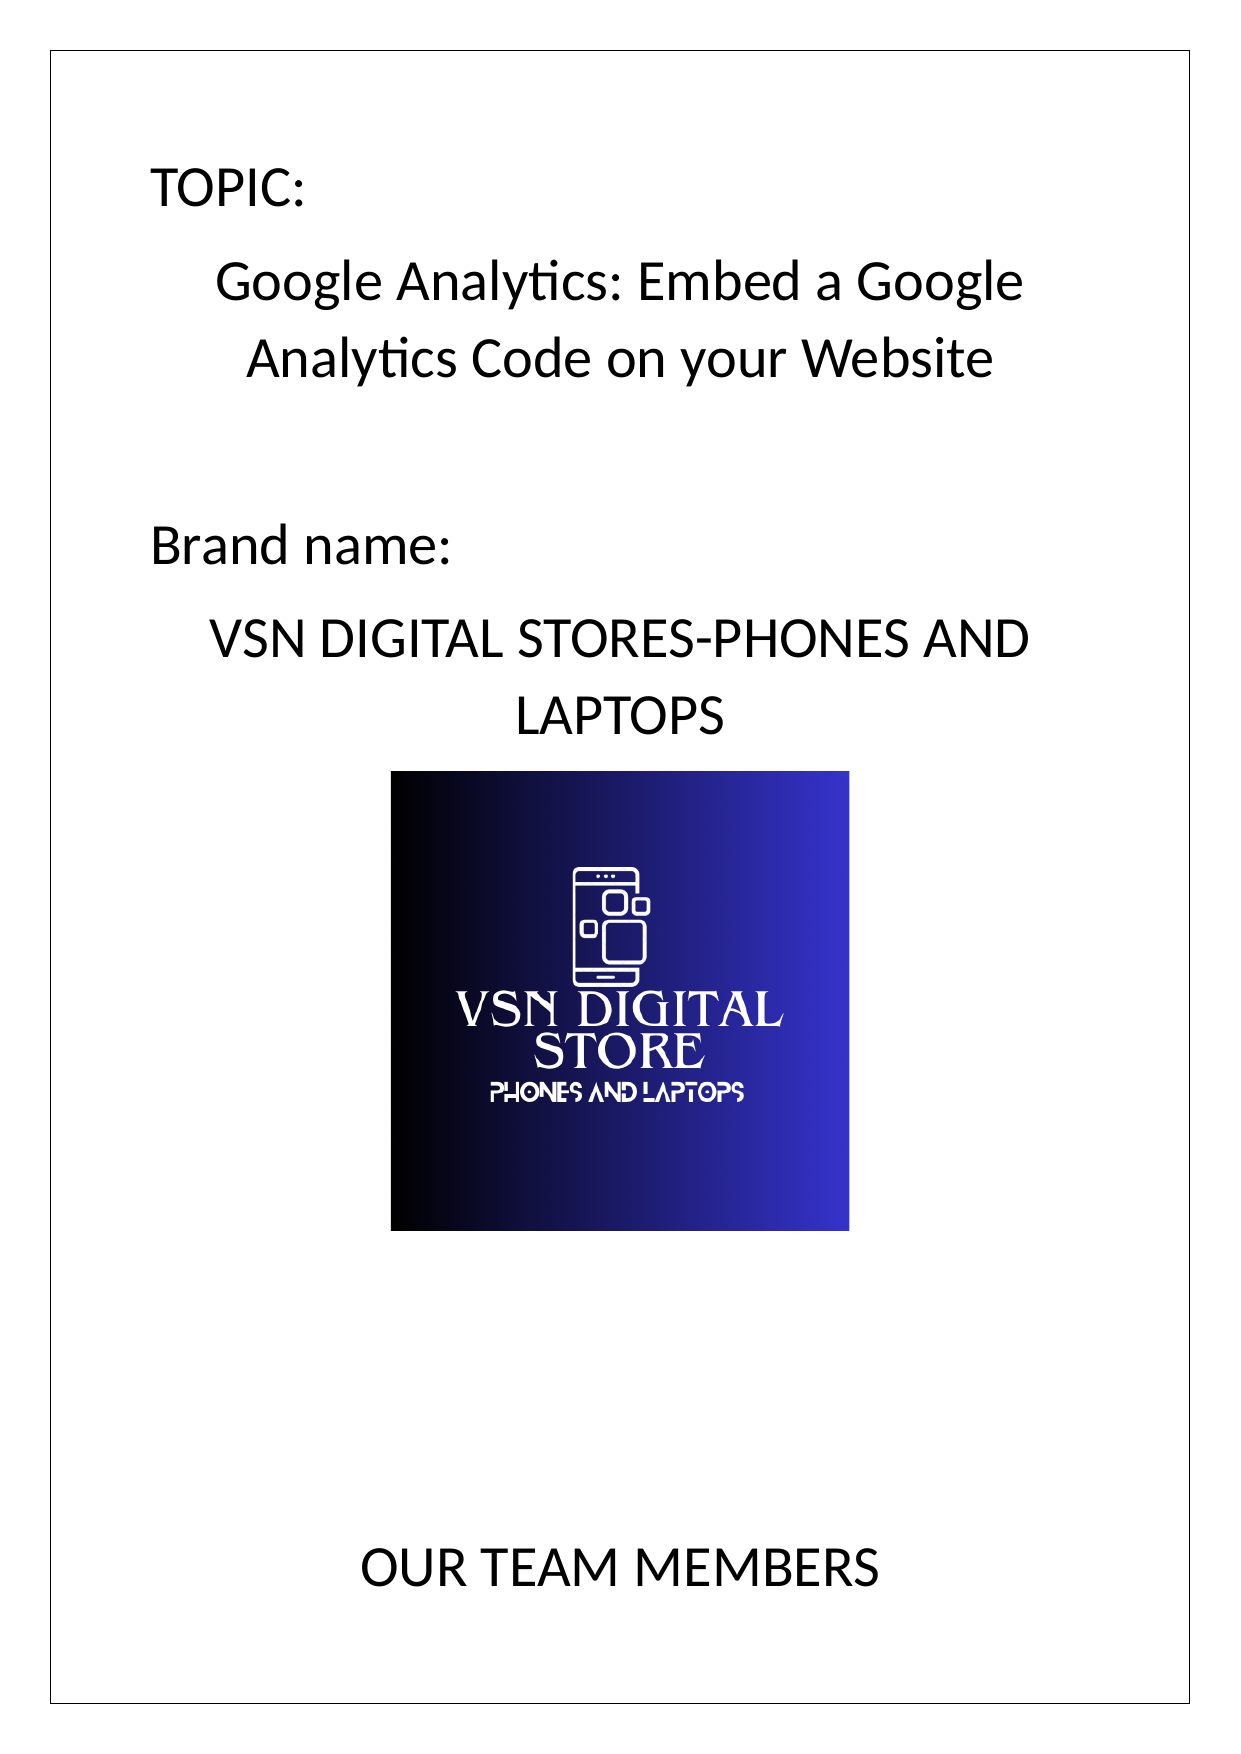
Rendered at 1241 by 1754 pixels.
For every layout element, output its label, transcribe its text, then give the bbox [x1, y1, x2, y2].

text TOPIC: [150, 150, 1090, 221]
text OUR TEAM MEMBERS [150, 1530, 1090, 1601]
text Brand name: [150, 507, 1090, 579]
text VSN DIGITAL STORES-PHONES AND LAPTOPS [150, 601, 1090, 749]
picture [390, 771, 850, 1231]
text Google Analytics: Embed a Google Analytics Code on your Website [150, 243, 1090, 392]
